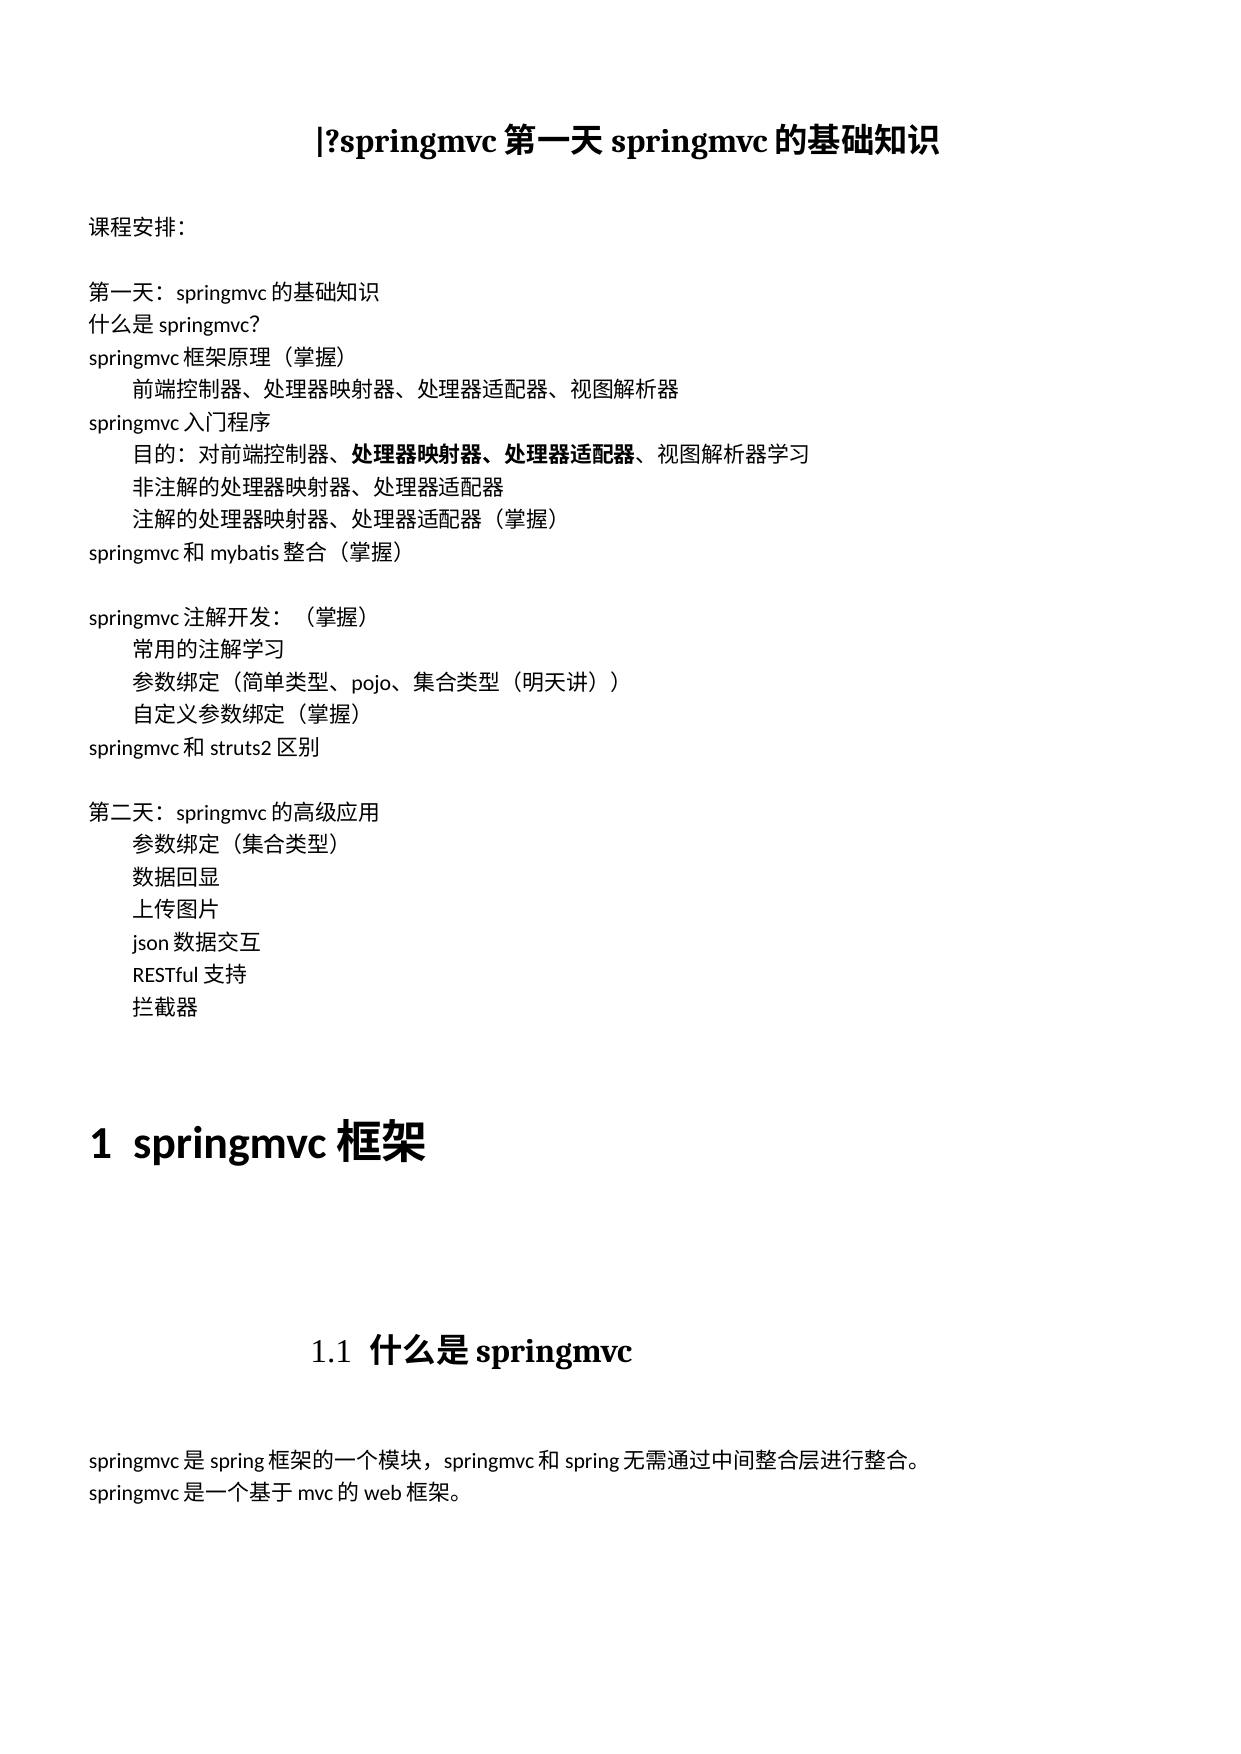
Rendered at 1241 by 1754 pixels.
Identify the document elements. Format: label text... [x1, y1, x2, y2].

text springmvc是一个基于mvc的web框架。 [89, 1475, 1167, 1507]
text 拦截器 [89, 989, 1167, 1022]
text 注解的处理器映射器、处理器适配器（掌握） [89, 502, 1167, 534]
text 自定义参数绑定（掌握） [89, 697, 1167, 729]
text springmvc和struts2区别 [89, 729, 1167, 762]
text 非注解的处理器映射器、处理器适配器 [89, 469, 1167, 502]
text springmvc是spring框架的一个模块，springmvc和spring无需通过中间整合层进行整合。 [89, 1442, 1167, 1475]
text 第一天：springmvc的基础知识 [89, 274, 1167, 307]
text 前端控制器、处理器映射器、处理器适配器、视图解析器 [89, 372, 1167, 404]
text RESTful支持 [89, 957, 1167, 989]
text 常用的注解学习 [89, 632, 1167, 664]
text 什么是springmvc？ [89, 307, 1167, 339]
text springmvc框架原理（掌握） [89, 339, 1167, 372]
text 第二天：springmvc的高级应用 [89, 794, 1167, 827]
title |?springmvc 第一天 springmvc的基础知识 [89, 106, 1167, 171]
text springmvc入门程序 [89, 404, 1167, 437]
text 参数绑定（集合类型） [89, 827, 1167, 859]
text springmvc注解开发：（掌握） [89, 599, 1167, 632]
text 参数绑定（简单类型、pojo、集合类型（明天讲）） [89, 664, 1167, 697]
text 目的：对前端控制器、处理器映射器、处理器适配器、视图解析器学习 [89, 437, 1167, 469]
text 数据回显 [89, 859, 1167, 892]
subtitle 什么是springmvc [310, 1315, 1167, 1380]
text springmvc和mybatis整合（掌握） [89, 534, 1167, 567]
text 上传图片 [89, 892, 1167, 924]
subtitle springmvc框架 [89, 1090, 1167, 1187]
text 课程安排： [89, 209, 1167, 242]
text json数据交互 [89, 924, 1167, 957]
